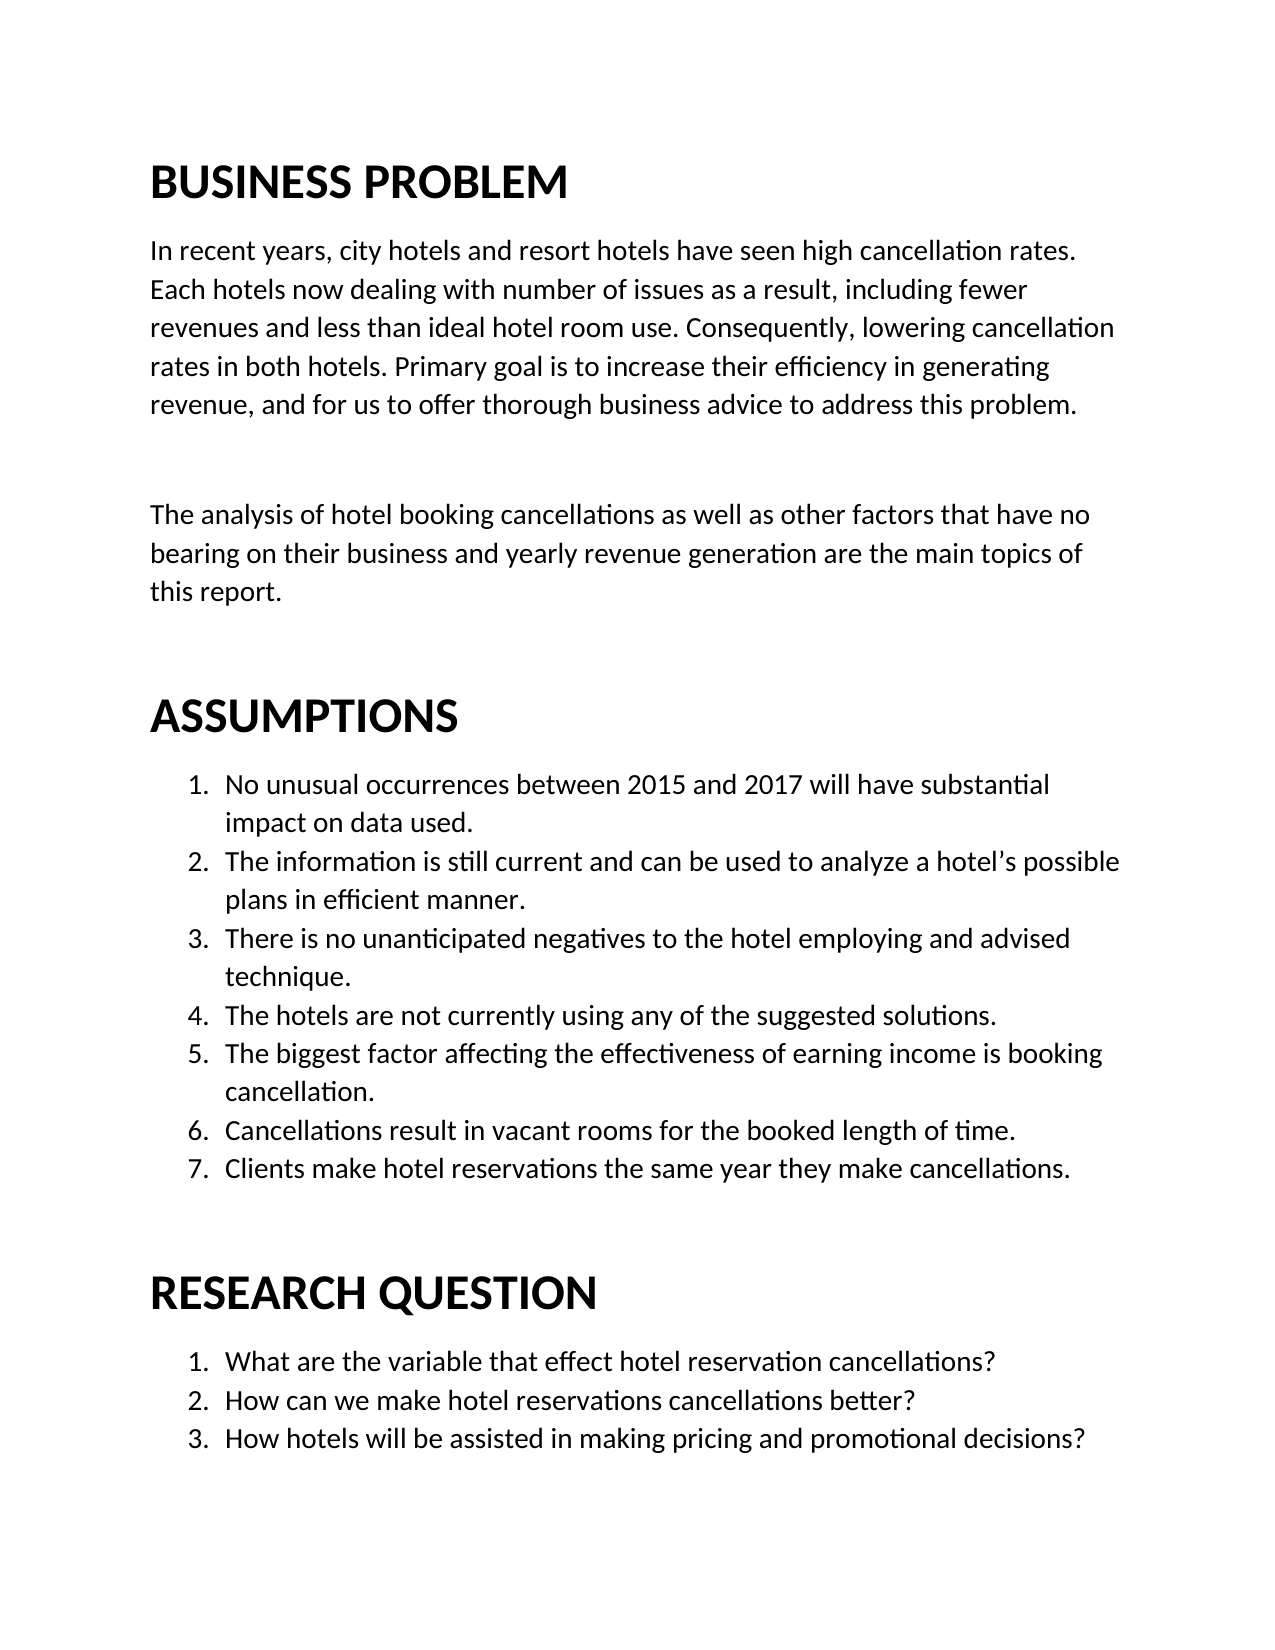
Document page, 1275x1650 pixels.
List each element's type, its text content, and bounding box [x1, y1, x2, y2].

text The analysis of hotel booking cancellations as well as other factors that have no bearing on their business and yearly revenue generation are the main topics of this report. [150, 496, 1125, 609]
text In recent years, city hotels and resort hotels have seen high cancellation rates. Each hotels now dealing with number of issues as a result, including fewer revenues and less than ideal hotel room use. Consequently, lowering cancellation rates in both hotels. Primary goal is to increase their efficiency in generating revenue, and for us to offer thorough business advice to address this problem. [150, 232, 1125, 422]
list What are the variable that effect hotel reservation cancellations? [187, 1343, 1125, 1379]
list How hotels will be assisted in making pricing and promotional decisions? [187, 1420, 1125, 1456]
list How can we make hotel reservations cancellations better? [187, 1382, 1125, 1417]
list No unusual occurrences between 2015 and 2017 will have substantial impact on data used. [187, 766, 1125, 840]
list Clients make hotel reservations the same year they make cancellations. [187, 1150, 1125, 1186]
text BUSINESS PROBLEM [150, 150, 1125, 211]
list The biggest factor affecting the effectiveness of earning income is booking cancellation. [187, 1035, 1125, 1109]
list The information is still current and can be used to analyze a hotel’s possible plans in efficient manner. [187, 843, 1125, 917]
list There is no unanticipated negatives to the hotel employing and advised technique. [187, 920, 1125, 994]
text RESEARCH QUESTION [150, 1261, 1125, 1322]
list The hotels are not currently using any of the suggested solutions. [187, 997, 1125, 1032]
list Cancellations result in vacant rooms for the booked length of time. [187, 1112, 1125, 1148]
text ASSUMPTIONS [150, 683, 1125, 744]
